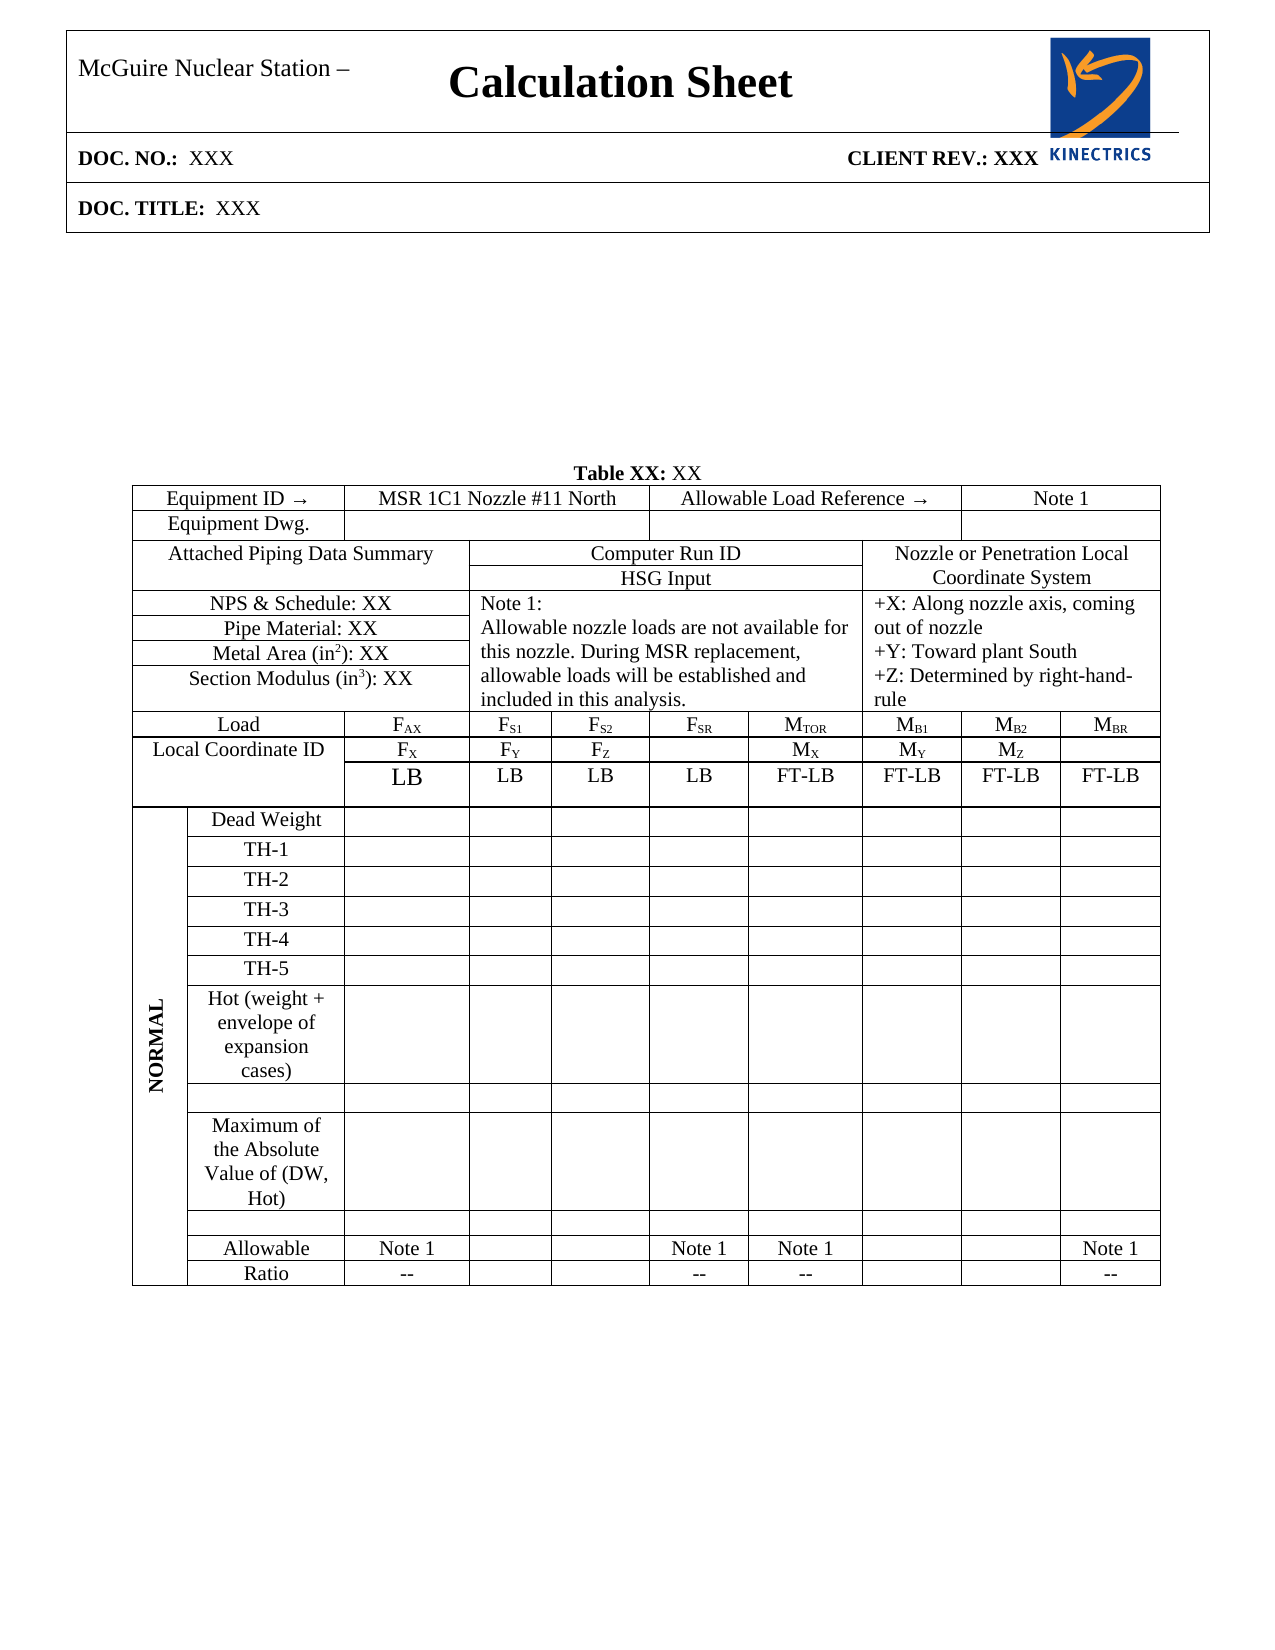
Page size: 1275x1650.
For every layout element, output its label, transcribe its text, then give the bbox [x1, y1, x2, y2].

table_cell Note 1 [749, 1236, 862, 1260]
table_cell [470, 1113, 551, 1209]
table_cell [345, 867, 469, 896]
table_cell -- [1061, 1261, 1160, 1285]
table_cell FT-LB [962, 763, 1060, 806]
table_cell FS2 [552, 712, 649, 736]
table_cell MY [863, 738, 961, 761]
table_cell [470, 1261, 551, 1285]
table_cell MZ [962, 738, 1060, 761]
table_cell [552, 1084, 649, 1112]
table_cell [552, 927, 649, 955]
table_cell [345, 897, 469, 926]
table_cell LB [470, 763, 551, 806]
table_cell Computer Run ID [470, 541, 862, 565]
table_cell FT-LB [1061, 763, 1160, 806]
table_cell [863, 867, 961, 896]
table_cell [863, 1113, 961, 1209]
table_cell Allowable [188, 1236, 344, 1260]
table_cell TH-5 [188, 956, 344, 985]
table_cell [749, 1113, 862, 1209]
table_cell Ratio [188, 1261, 344, 1285]
table_cell [1061, 808, 1160, 836]
table_cell [470, 956, 551, 985]
table_cell [749, 1211, 862, 1234]
table_cell [863, 1236, 961, 1260]
table_cell -- [345, 1261, 469, 1285]
table_cell [962, 1084, 1060, 1112]
table_cell [749, 986, 862, 1082]
table_cell [749, 1084, 862, 1112]
table_cell [650, 1211, 748, 1234]
table_cell [470, 927, 551, 955]
table_cell [188, 1084, 344, 1112]
table_cell [863, 956, 961, 985]
table_cell [1061, 986, 1160, 1082]
table_cell Metal Area (in2): XX [133, 641, 469, 665]
table_cell [1061, 837, 1160, 866]
table_cell Note 1: Allowable nozzle loads are not available for this nozzle. During MSR replacement, allowable loads will be established and included in this analysis. [470, 591, 862, 711]
table_cell NPS & Schedule: XX [133, 591, 469, 615]
table_cell Local Coordinate ID [133, 738, 344, 806]
table_cell MX [749, 738, 862, 761]
table_cell [962, 1236, 1060, 1260]
table_cell TH-1 [188, 837, 344, 866]
table_cell [863, 837, 961, 866]
table_cell [1061, 1211, 1160, 1234]
table_cell [188, 1211, 344, 1234]
table_cell MB2 [962, 712, 1060, 736]
table_cell [1061, 1113, 1160, 1209]
table_cell [552, 867, 649, 896]
table_cell Equipment Dwg. [133, 511, 344, 540]
table_cell [962, 808, 1060, 836]
table_cell FS1 [470, 712, 551, 736]
table_cell [962, 1261, 1060, 1285]
table_cell MTOR [749, 712, 862, 736]
table_cell MB1 [863, 712, 961, 736]
table_cell [650, 1113, 748, 1209]
table_cell FZ [552, 738, 649, 761]
table_cell Note 1 [650, 1236, 748, 1260]
table_cell [962, 1113, 1060, 1209]
table_cell [552, 1261, 649, 1285]
table_cell [962, 897, 1060, 926]
table_cell [650, 927, 748, 955]
table_cell [345, 956, 469, 985]
table_cell FT-LB [749, 763, 862, 806]
table_cell [650, 867, 748, 896]
table_cell [470, 986, 551, 1082]
table_cell [552, 956, 649, 985]
table_cell Section Modulus (in3): XX [133, 666, 469, 711]
table_cell LB [650, 763, 748, 806]
picture [1050, 37, 1151, 132]
table_cell [552, 897, 649, 926]
table_cell [962, 867, 1060, 896]
table_cell [863, 1084, 961, 1112]
table_cell [962, 1211, 1060, 1234]
table_cell [1061, 738, 1160, 761]
table_cell [552, 986, 649, 1082]
text Table XX: XX [75, 461, 1200, 485]
table_cell [1061, 897, 1160, 926]
table_cell NORMAL [133, 808, 187, 1285]
table_cell [650, 511, 961, 540]
table_cell [552, 837, 649, 866]
table_cell FY [470, 738, 551, 761]
table_cell FX [345, 738, 469, 761]
table_cell [749, 956, 862, 985]
table_cell [470, 808, 551, 836]
table_cell [650, 897, 748, 926]
table_cell [470, 867, 551, 896]
table_cell [345, 1113, 469, 1209]
table_cell [470, 837, 551, 866]
table_cell [1061, 1084, 1160, 1112]
table_cell TH-4 [188, 927, 344, 955]
table_cell [749, 867, 862, 896]
table_cell -- [749, 1261, 862, 1285]
table_header Note 1 [962, 486, 1160, 510]
table_cell [863, 927, 961, 955]
table_cell [552, 808, 649, 836]
table_cell [345, 808, 469, 836]
table_cell [863, 1211, 961, 1234]
table_cell FT-LB [863, 763, 961, 806]
table_cell FSR [650, 712, 748, 736]
table_cell [470, 897, 551, 926]
table_cell LB [345, 763, 469, 806]
table_cell Note 1 [345, 1236, 469, 1260]
table_header MSR 1C1 Nozzle #11 North [345, 486, 649, 510]
picture [1050, 133, 1151, 161]
table_cell Pipe Material: XX [133, 616, 469, 640]
table_cell [749, 808, 862, 836]
table_cell Load [133, 712, 344, 736]
table_cell [962, 986, 1060, 1082]
table_cell [650, 738, 748, 761]
table_cell MBR [1061, 712, 1160, 736]
table_cell [749, 837, 862, 866]
table_cell Dead Weight [188, 808, 344, 836]
table_cell [345, 1084, 469, 1112]
table_cell TH-2 [188, 867, 344, 896]
table_cell [1061, 956, 1160, 985]
table_cell [650, 1084, 748, 1112]
table_cell [1061, 927, 1160, 955]
table_cell [863, 897, 961, 926]
table_cell [1061, 867, 1160, 896]
table_cell [650, 837, 748, 866]
table_cell [962, 956, 1060, 985]
table_cell HSG Input [470, 566, 862, 590]
table_cell [962, 837, 1060, 866]
table_cell [863, 808, 961, 836]
table_cell [345, 986, 469, 1082]
table_cell [749, 897, 862, 926]
table_cell [345, 927, 469, 955]
table_cell TH-3 [188, 897, 344, 926]
table_cell [650, 808, 748, 836]
table_cell -- [650, 1261, 748, 1285]
table_cell Note 1 [1061, 1236, 1160, 1260]
table_cell [962, 927, 1060, 955]
table_cell +X: Along nozzle axis, coming out of nozzle +Y: Toward plant South +Z: Determined by right-hand-rule [863, 591, 1160, 711]
table_cell Maximum of the Absolute Value of (DW, Hot) [188, 1113, 344, 1209]
table_cell [962, 511, 1160, 540]
table_cell [863, 1261, 961, 1285]
table_cell Attached Piping Data Summary [133, 541, 469, 590]
table_cell [345, 837, 469, 866]
table_cell [650, 956, 748, 985]
table_cell [863, 986, 961, 1082]
table_cell [650, 986, 748, 1082]
table_cell [552, 1113, 649, 1209]
table_cell LB [552, 763, 649, 806]
table_cell [552, 1236, 649, 1260]
table_cell [470, 1084, 551, 1112]
table_cell [470, 1211, 551, 1234]
table_cell [552, 1211, 649, 1234]
table_cell [345, 1211, 469, 1234]
table_header Equipment ID → [133, 486, 344, 510]
table_header Allowable Load Reference → [650, 486, 961, 510]
table_cell Hot (weight + envelope of expansion cases) [188, 986, 344, 1082]
table_cell [749, 927, 862, 955]
table_cell FAX [345, 712, 469, 736]
table_cell [345, 511, 649, 540]
table_cell [470, 1236, 551, 1260]
table_cell Nozzle or Penetration Local Coordinate System [863, 541, 1160, 590]
